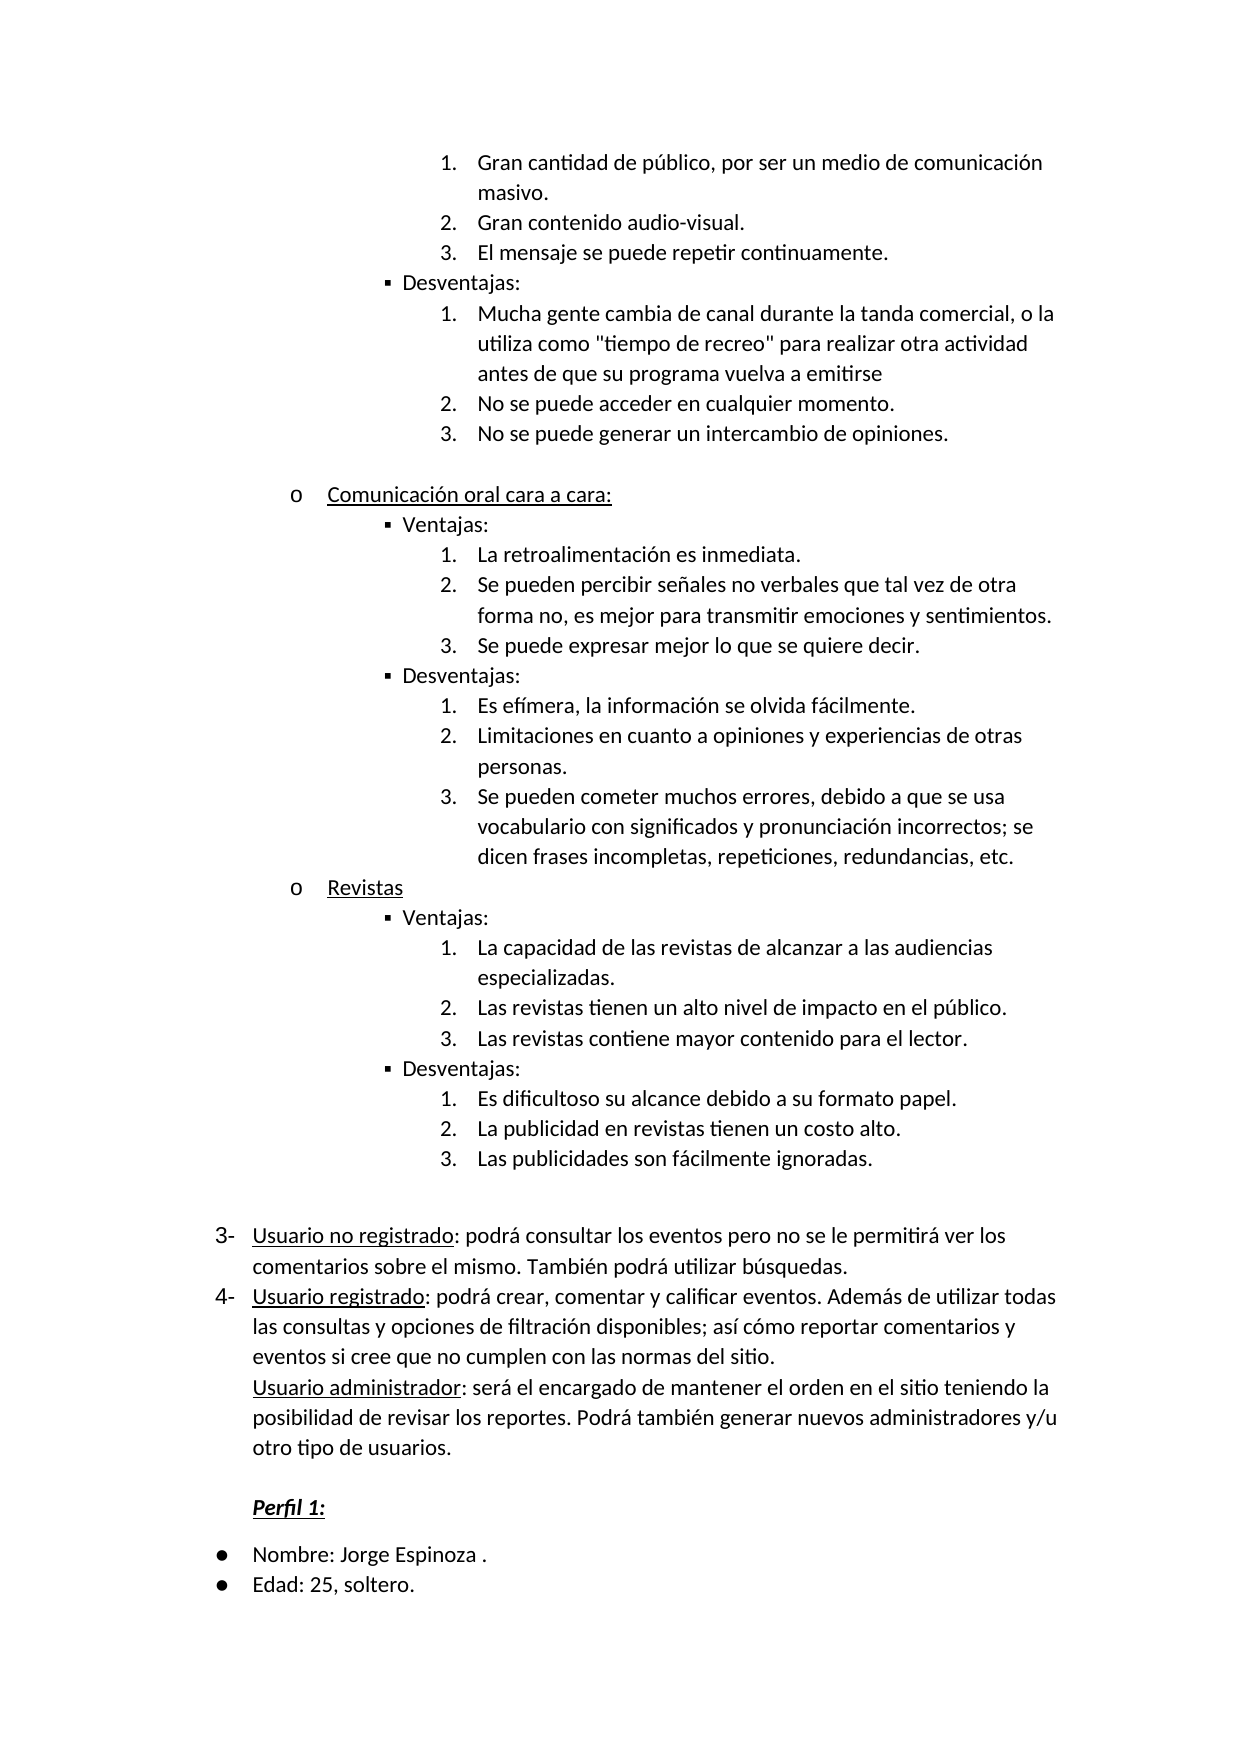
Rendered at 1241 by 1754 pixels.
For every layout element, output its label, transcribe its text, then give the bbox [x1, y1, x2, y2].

list El mensaje se puede repetir continuamente. [440, 238, 1063, 266]
list Desventajas: [383, 268, 1063, 296]
list Las revistas tienen un alto nivel de impacto en el público. [440, 993, 1063, 1021]
list Es efímera, la información se olvida fácilmente. [440, 691, 1063, 719]
list No se puede acceder en cualquier momento. [440, 389, 1063, 417]
list Comunicación oral cara a cara: [290, 480, 1063, 508]
list Se pueden percibir señales no verbales que tal vez de otra forma no, es mejor para transmitir emociones y sentimientos. [440, 571, 1063, 629]
list Gran cantidad de público, por ser un medio de comunicación masivo. [440, 148, 1063, 206]
list Las revistas contiene mayor contenido para el lector. [440, 1024, 1063, 1052]
list La retroalimentación es inmediata. [440, 540, 1063, 568]
list Nombre: Jorge Espinoza . [215, 1540, 1063, 1568]
list Desventajas: [383, 1054, 1063, 1082]
list Edad: 25, soltero. [215, 1571, 1063, 1598]
list Las publicidades son fácilmente ignoradas. [440, 1144, 1063, 1172]
text Usuario administrador: será el encargado de mantener el orden en el sitio teniendo la posibilidad de revisar los reportes. Podrá también generar nuevos administradores y/u otro tipo de usuarios. [252, 1373, 1063, 1461]
list Ventajas: [383, 903, 1063, 931]
text Perfil 1: [252, 1493, 1063, 1521]
list Ventajas: [383, 510, 1063, 538]
list Es dificultoso su alcance debido a su formato papel. [440, 1084, 1063, 1112]
list Limitaciones en cuanto a opiniones y experiencias de otras personas. [440, 722, 1063, 780]
list La capacidad de las revistas de alcanzar a las audiencias especializadas. [440, 933, 1063, 991]
list Usuario registrado: podrá crear, comentar y calificar eventos. Además de utilizar todas las consultas y opciones de filtración disponibles; así cómo reportar comentarios y eventos si cree que no cumplen con las normas del sitio. [215, 1282, 1063, 1370]
list Usuario no registrado: podrá consultar los eventos pero no se le permitirá ver los comentarios sobre el mismo. También podrá utilizar búsquedas. [215, 1222, 1063, 1280]
list Mucha gente cambia de canal durante la tanda comercial, o la utiliza como "tiempo de recreo" para realizar otra actividad antes de que su programa vuelva a emitirse [440, 299, 1063, 387]
list Desventajas: [383, 661, 1063, 689]
list Revistas [290, 873, 1063, 901]
list Gran contenido audio-visual. [440, 208, 1063, 236]
list Se puede expresar mejor lo que se quiere decir. [440, 631, 1063, 659]
list Se pueden cometer muchos errores, debido a que se usa vocabulario con significados y pronunciación incorrectos; se dicen frases incompletas, repeticiones, redundancias, etc. [440, 782, 1063, 870]
list No se puede generar un intercambio de opiniones. [440, 419, 1063, 447]
list La publicidad en revistas tienen un costo alto. [440, 1114, 1063, 1142]
